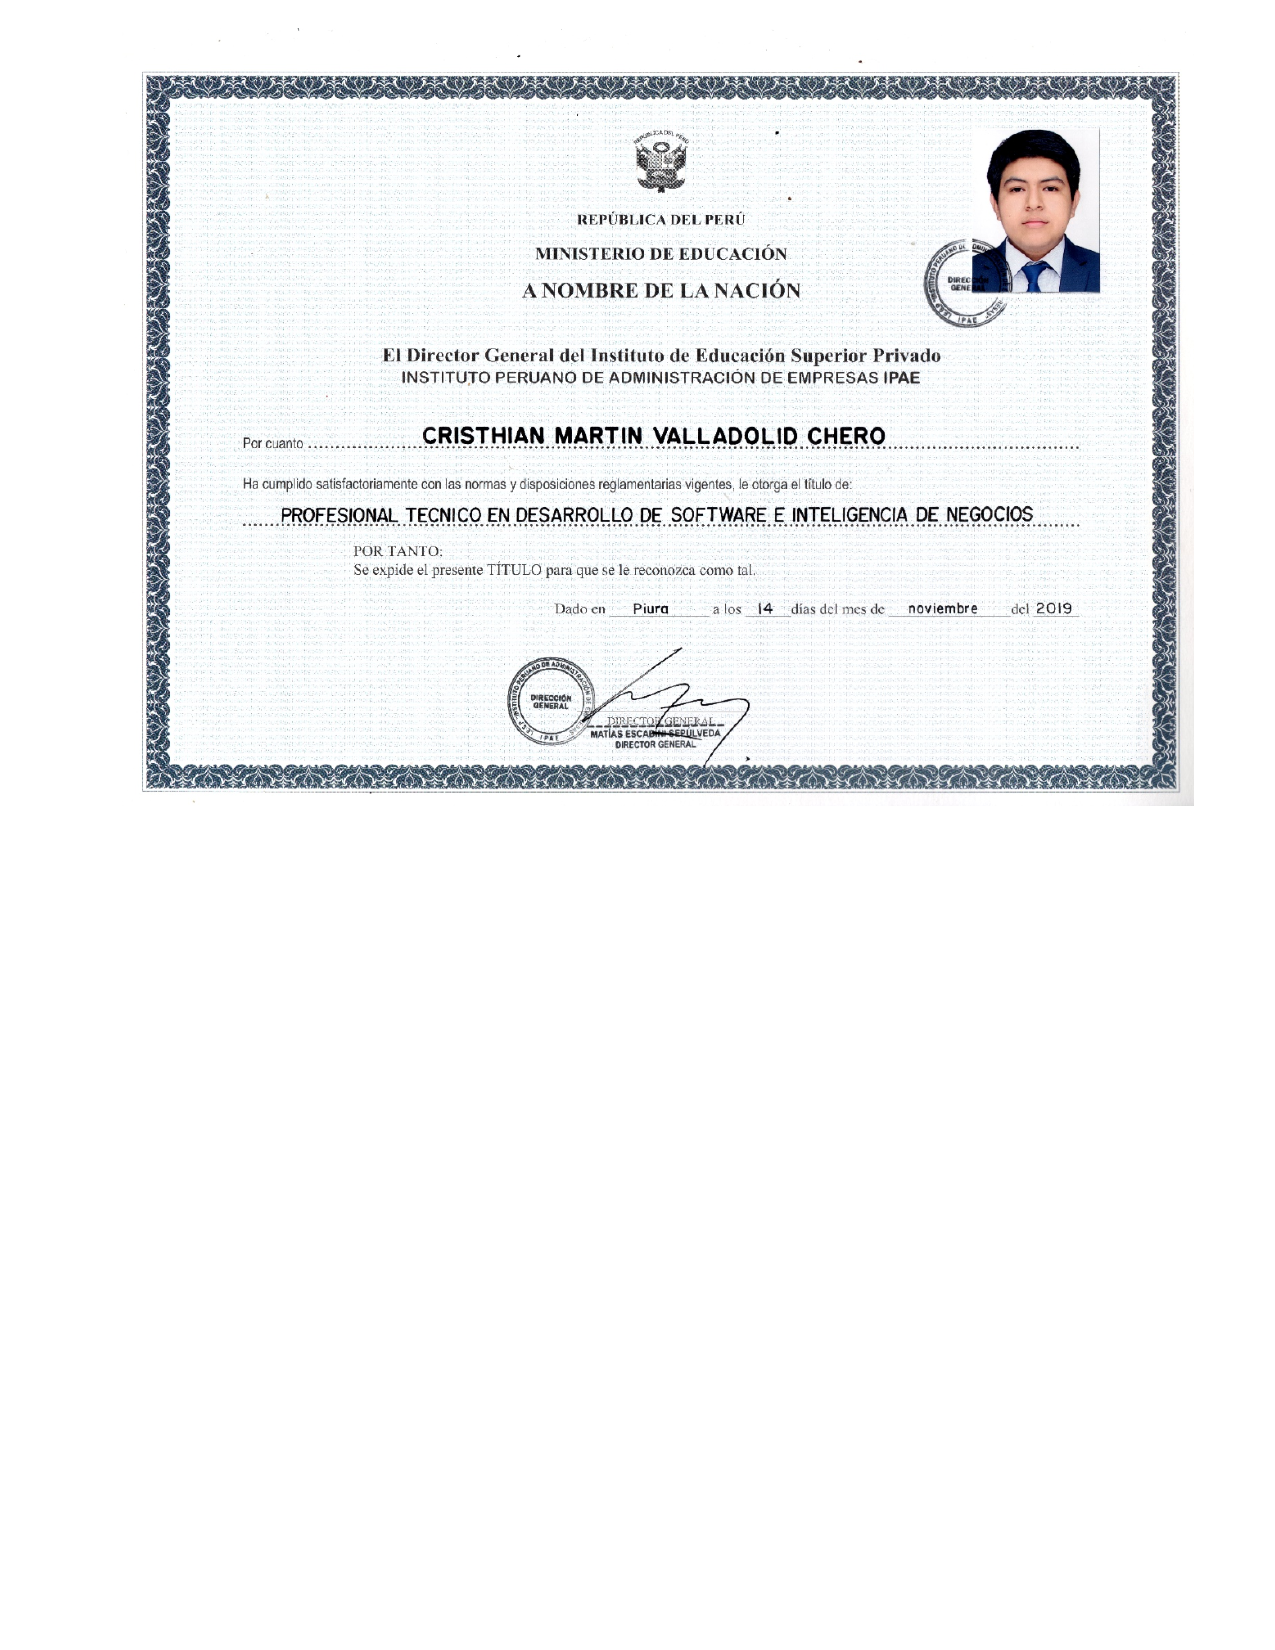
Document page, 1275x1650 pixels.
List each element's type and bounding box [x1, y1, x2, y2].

picture [124, 28, 1194, 806]
